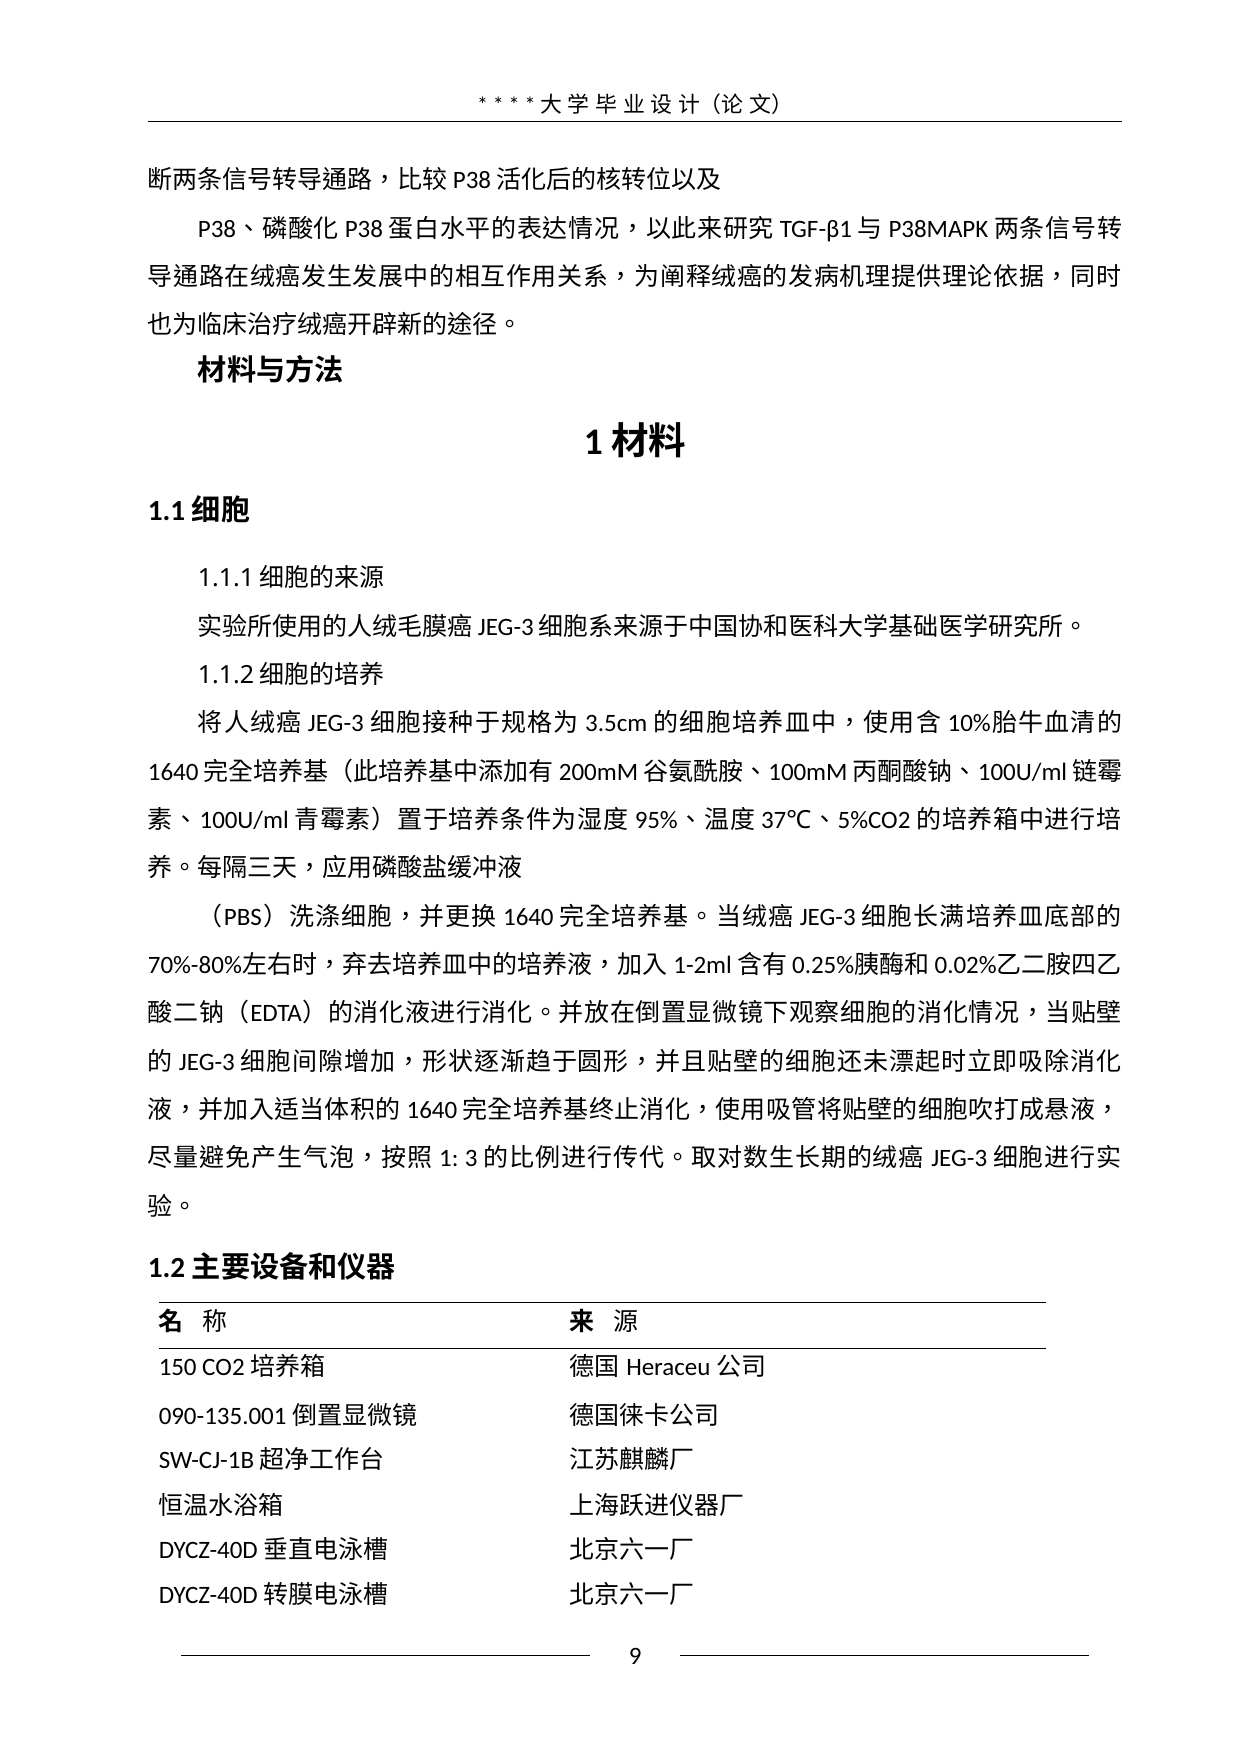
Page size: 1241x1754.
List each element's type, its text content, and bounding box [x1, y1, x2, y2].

subtitle 1.1 细胞 [148, 489, 1122, 529]
table_cell SW-CJ-1B 超净工作台 [159, 1442, 569, 1488]
table_cell 江苏麒麟厂 [570, 1442, 1046, 1488]
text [148, 148, 1122, 196]
text 材料与方法 [148, 341, 1122, 389]
table_cell DYCZ-40D 垂直电泳槽 [159, 1531, 569, 1577]
text 1.1.2细胞的培养 [148, 642, 1122, 691]
table_cell 150 CO2 培养箱 [159, 1349, 569, 1398]
table_cell DYCZ-40D 转膜电泳槽 [159, 1577, 569, 1623]
subtitle 1 材料 [148, 413, 1122, 466]
text （PBS）洗涤细胞，并更换1640完全培养基。当绒癌JEG-3细胞长满培养皿底部的70%-80%左右时，弃去培养皿中的培养液，加入1-2ml含有0.25%胰酶和0.02%乙二胺四乙酸二钠（EDTA）的消化液进行消化。并放在倒置显微镜下观察细胞的消化情况，当贴壁的JEG-3细胞间隙增加，形状逐渐趋于圆形，并且贴壁的细胞还未漂起时立即吸除消化液，并加入适当体积的1640完全培养基终止消化，使用吸管将贴壁的细胞吹打成悬液，尽量避免产生气泡，按照1: 3的比例进行传代。取对数生长期的绒癌JEG-3细胞进行实验。 [148, 884, 1122, 1222]
table_cell 北京六一厂 [570, 1531, 1046, 1577]
table_header 来 源 [570, 1303, 1046, 1348]
text 将人绒癌JEG-3细胞接种于规格为3.5cm的细胞培养皿中，使用含10%胎牛血清的1640完全培养基（此培养基中添加有200mM谷氨酰胺、100mM丙酮酸钠、100U/ml链霉素、100U/ml青霉素）置于培养条件为湿度95%、温度37℃、5%CO2的培养箱中进行培养。每隔三天，应用磷酸盐缓冲液 [148, 691, 1122, 884]
table_cell 上海跃进仪器厂 [570, 1488, 1046, 1531]
text 1.1.1细胞的来源 [148, 546, 1122, 594]
table_header 名 称 [159, 1303, 569, 1348]
subtitle 1.2 主要设备和仪器 [148, 1246, 1122, 1286]
table_cell 德国徕卡公司 [570, 1398, 1046, 1442]
table_cell 北京六一厂 [570, 1577, 1046, 1623]
text 实验所使用的人绒毛膜癌JEG-3细胞系来源于中国协和医科大学基础医学研究所。 [148, 594, 1122, 642]
table_cell 090-135.001 倒置显微镜 [159, 1398, 569, 1442]
text P38、磷酸化P38蛋白水平的表达情况，以此来研究TGF-β1与P38MAPK两条信号转导通路在绒癌发生发展中的相互作用关系，为阐释绒癌的发病机理提供理论依据，同时也为临床治疗绒癌开辟新的途径。 [148, 196, 1122, 341]
table_cell 德国 Heraceu 公司 [570, 1349, 1046, 1398]
table_cell 恒温水浴箱 [159, 1488, 569, 1531]
